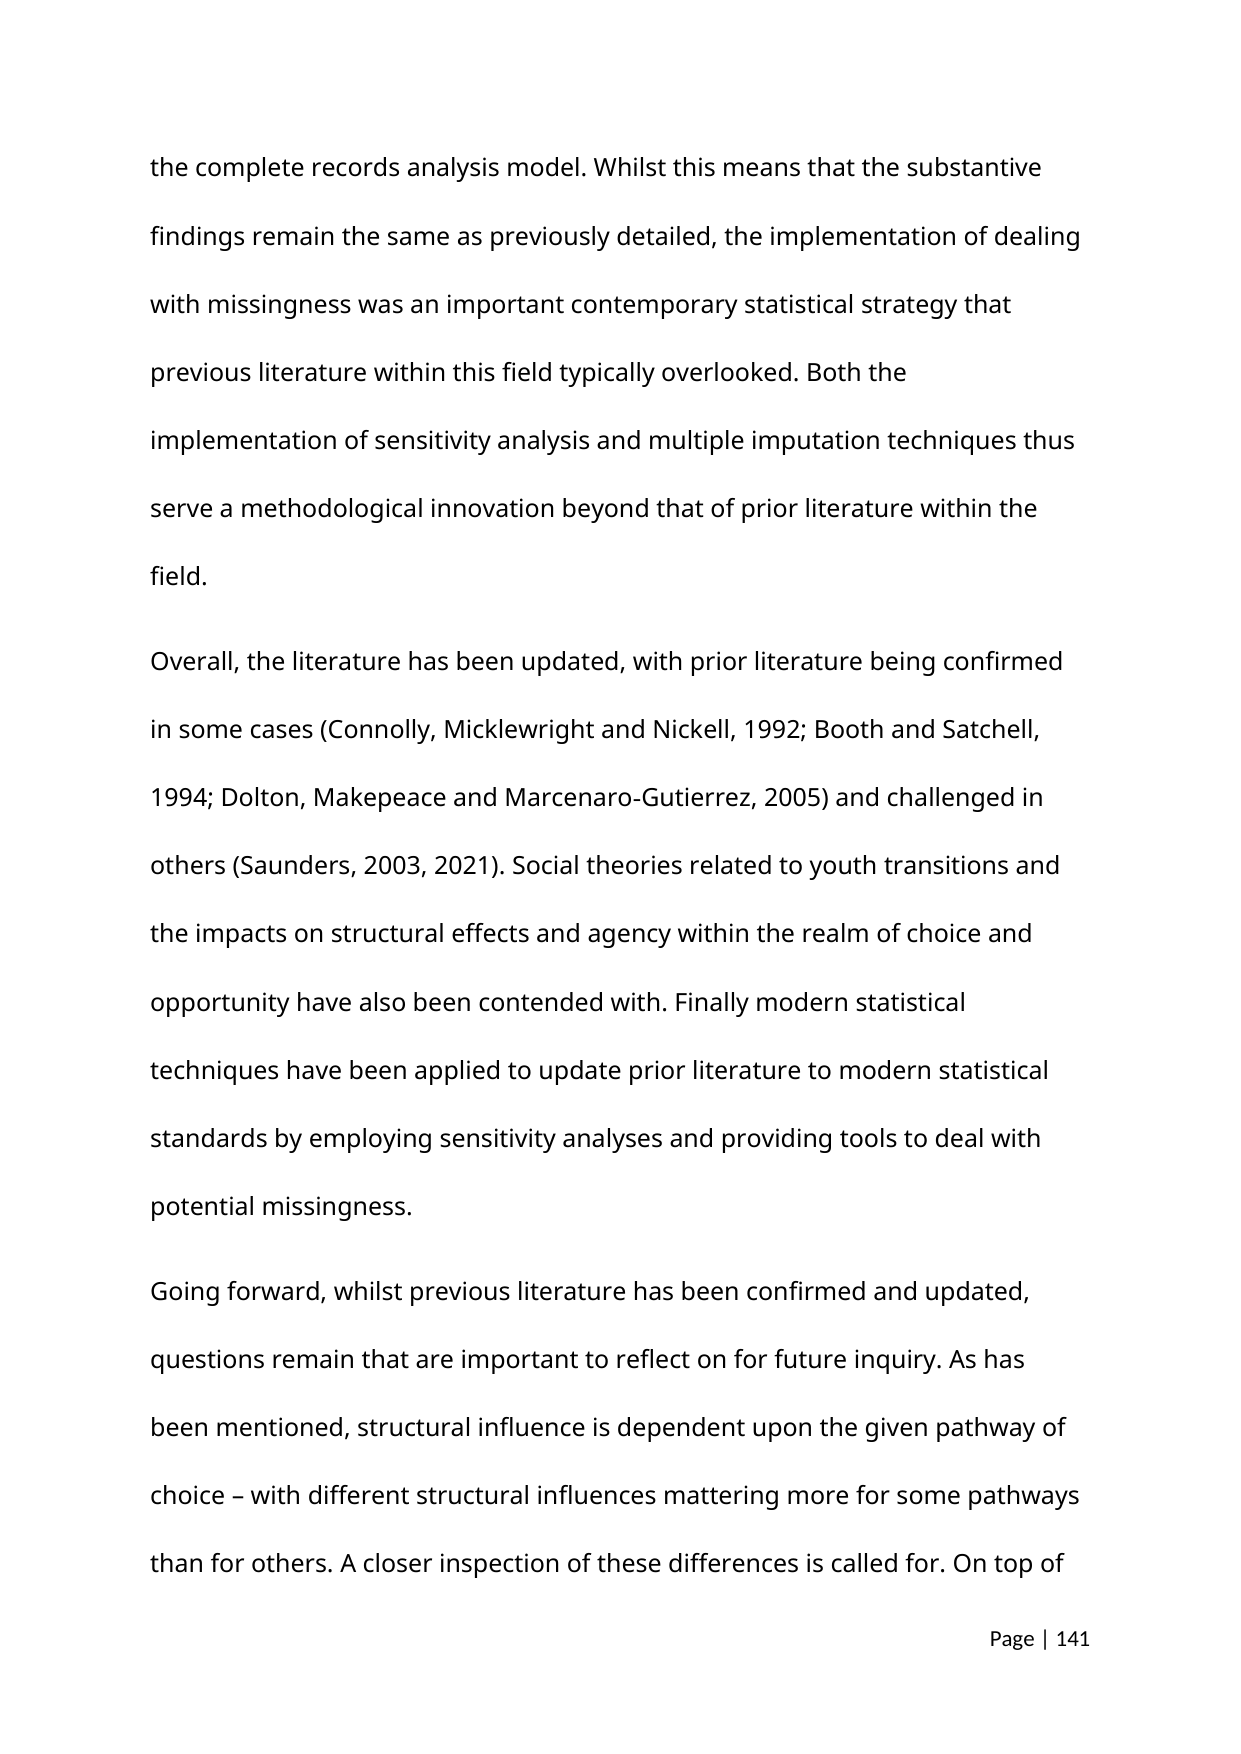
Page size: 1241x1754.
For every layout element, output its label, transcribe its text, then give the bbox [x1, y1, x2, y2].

text Overall, the literature has been updated, with prior literature being confirmed in some cases (Connolly, Micklewright and Nickell, 1992; Booth and Satchell, 1994; Dolton, Makepeace and Marcenaro‐Gutierrez, 2005) and challenged in others (Saunders, 2003, 2021). Social theories related to youth transitions and the impacts on structural effects and agency within the realm of choice and opportunity have also been contended with. Finally modern statistical techniques have been applied to update prior literature to modern statistical standards by employing sensitivity analyses and providing tools to deal with potential missingness. [150, 643, 1090, 1223]
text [150, 1273, 1090, 1580]
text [150, 150, 1090, 593]
